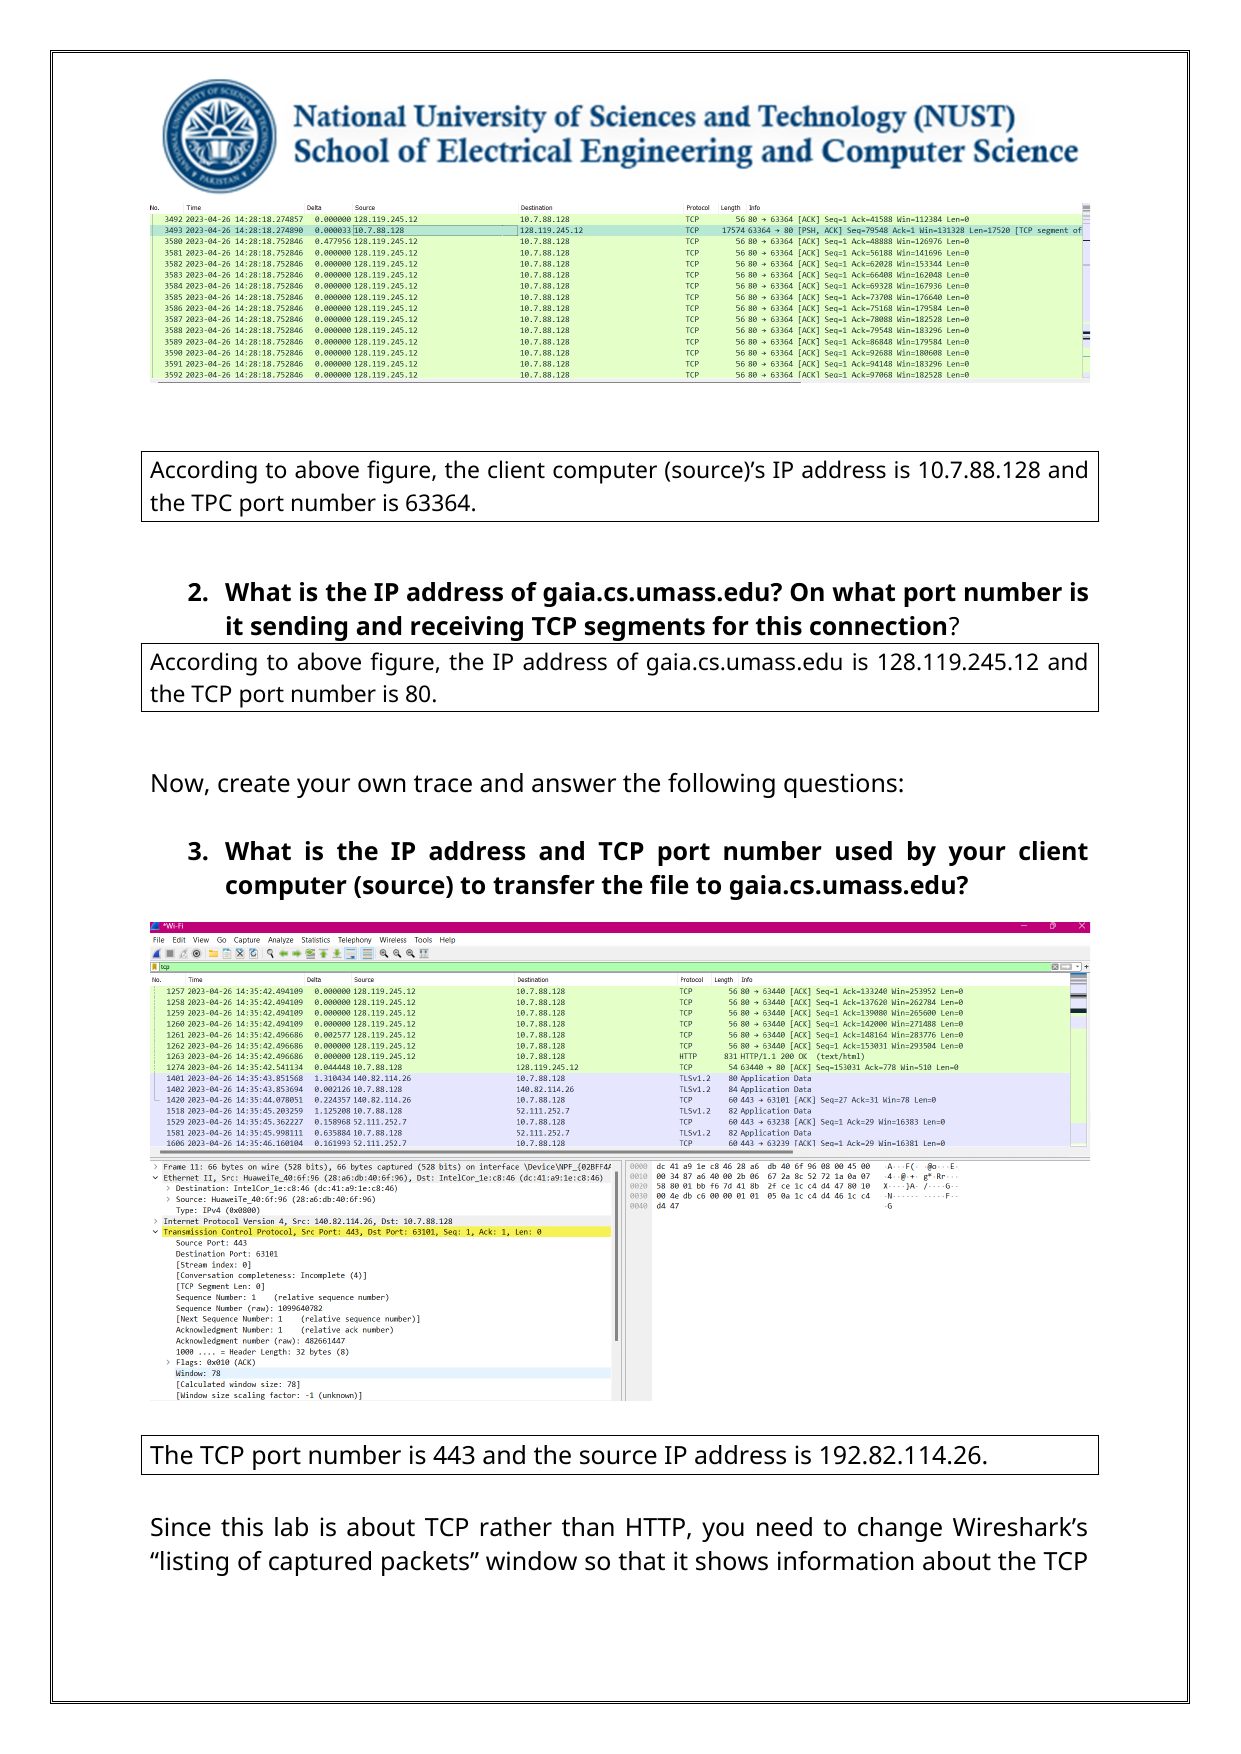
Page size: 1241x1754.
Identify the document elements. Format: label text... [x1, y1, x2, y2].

list What is the IP address of gaia.cs.umass.edu? On what port number is it sending and receiving TCP segments for this connection? [187, 575, 1090, 643]
text The TCP port number is 443 and the source IP address is 192.82.114.26. [142, 1436, 1098, 1474]
text According to above figure, the IP address of gaia.cs.umass.edu is 128.119.245.12 and the TCP port number is 80. [142, 644, 1098, 711]
picture [150, 922, 1091, 1401]
list What is the IP address and TCP port number used by your client computer (source) to transfer the file to gaia.cs.umass.edu? [187, 833, 1090, 902]
text According to above figure, the client computer (source)’s IP address is 10.7.88.128 and the TPC port number is 63364. [142, 452, 1098, 521]
picture [150, 73, 1091, 383]
text Now, create your own trace and answer the following questions: [150, 765, 1090, 799]
